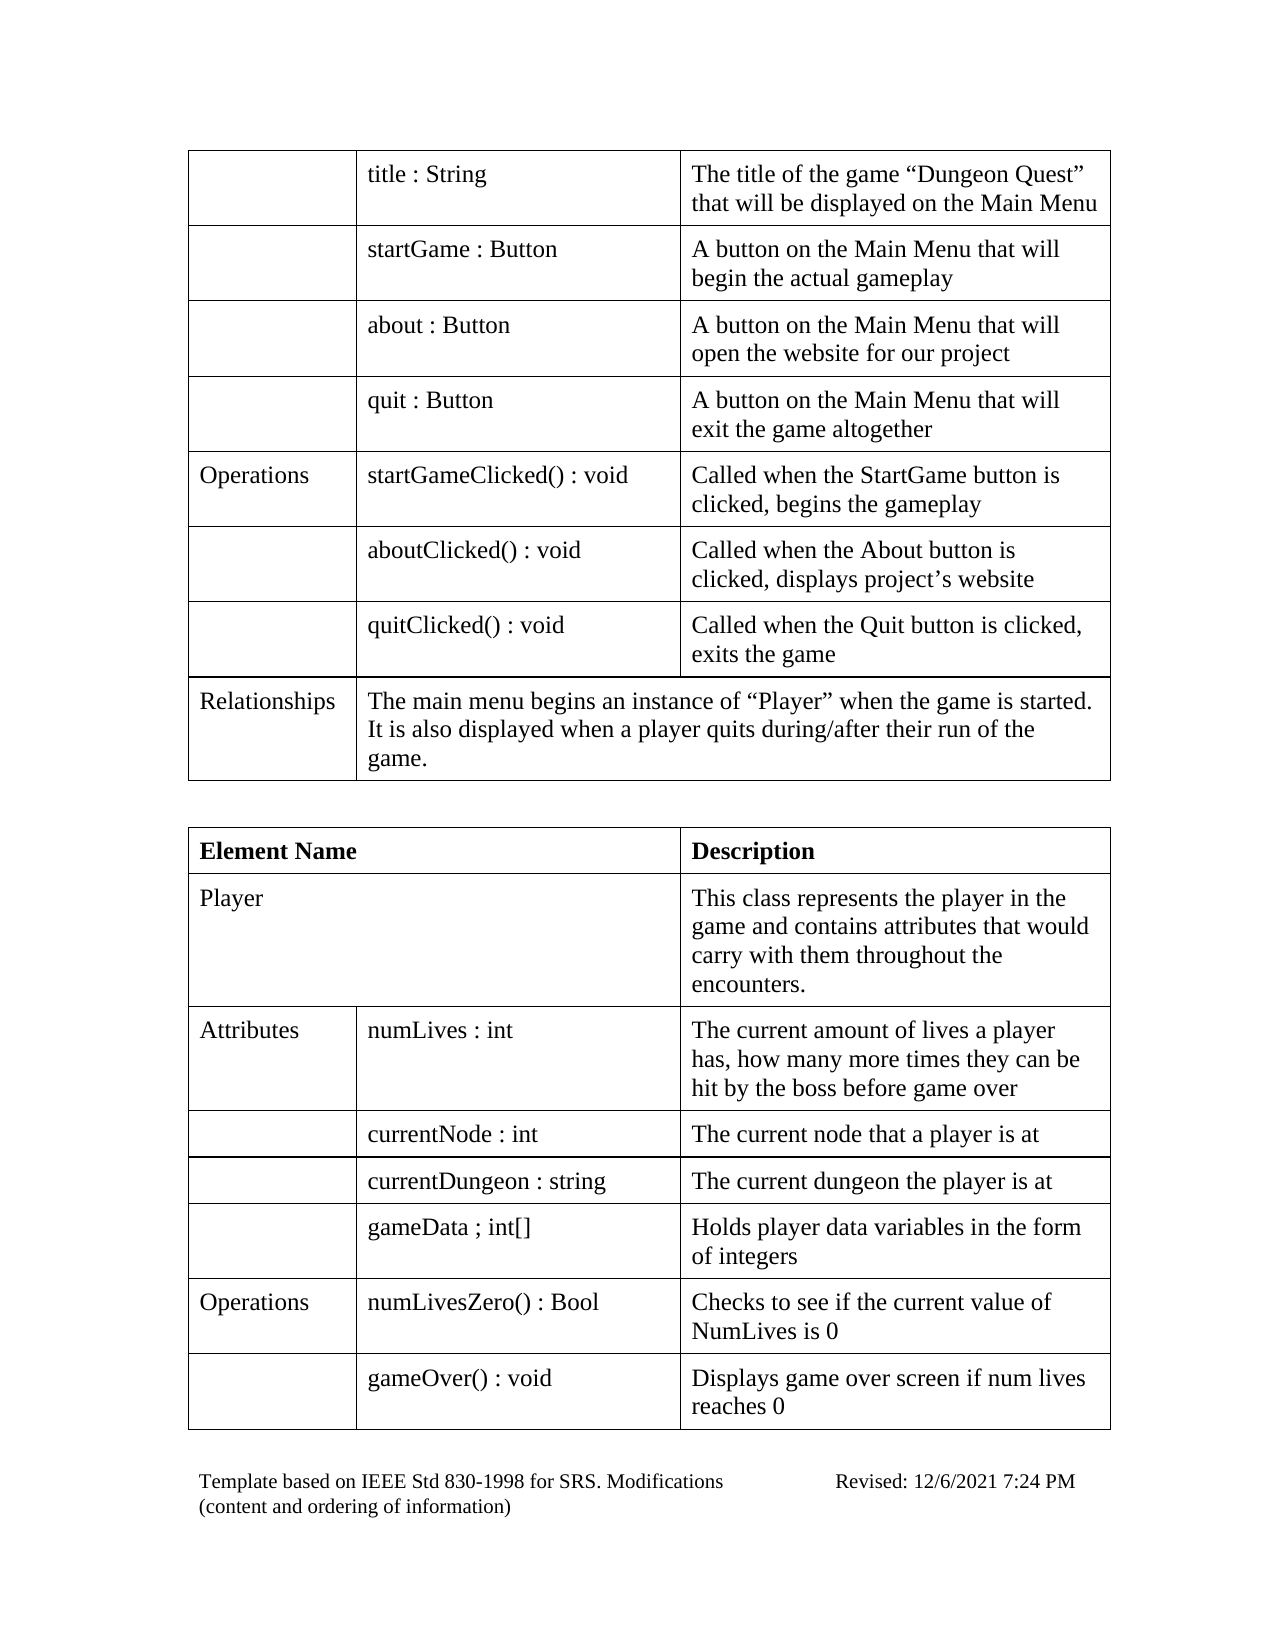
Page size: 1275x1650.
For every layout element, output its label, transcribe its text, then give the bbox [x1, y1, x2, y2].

table_cell [189, 527, 356, 601]
table_cell Displays game over screen if num lives reaches 0 [681, 1354, 1110, 1428]
table_cell gameOver() : void [357, 1354, 680, 1428]
table_cell [189, 1158, 356, 1203]
table_cell currentNode : int [357, 1111, 680, 1156]
table_cell Checks to see if the current value of NumLives is 0 [681, 1279, 1110, 1353]
table_cell Player [189, 874, 680, 1006]
table_cell gameData ; int[] [357, 1204, 680, 1278]
table_cell title : String [357, 151, 680, 225]
table_cell [189, 1204, 356, 1278]
table_cell Called when the Quit button is clicked, exits the game [681, 602, 1110, 676]
table_cell about : Button [357, 301, 680, 376]
table_cell This class represents the player in the game and contains attributes that would carry with them throughout the encounters. [681, 874, 1110, 1006]
table_cell A button on the Main Menu that will begin the actual gameplay [681, 226, 1110, 300]
table_cell Called when the About button is clicked, displays project’s website [681, 527, 1110, 601]
table_cell The current amount of lives a player has, how many more times they can be hit by the boss before game over [681, 1007, 1110, 1110]
table_header Description [681, 828, 1110, 873]
table_cell Relationships [189, 678, 356, 780]
table_cell A button on the Main Menu that will exit the game altogether [681, 377, 1110, 451]
table_cell The title of the game “Dungeon Quest” that will be displayed on the Main Menu [681, 151, 1110, 225]
table_cell quitClicked() : void [357, 602, 680, 676]
table_cell The current dungeon the player is at [681, 1158, 1110, 1203]
table_cell [189, 151, 356, 225]
table_cell [189, 602, 356, 676]
table_cell Operations [189, 1279, 356, 1353]
table_cell Holds player data variables in the form of integers [681, 1204, 1110, 1278]
table_cell currentDungeon : string [357, 1158, 680, 1203]
table_cell Operations [189, 452, 356, 526]
table_cell [189, 301, 356, 376]
table_cell startGame : Button [357, 226, 680, 300]
table_cell numLivesZero() : Bool [357, 1279, 680, 1353]
table_cell quit : Button [357, 377, 680, 451]
table_cell [189, 1354, 356, 1428]
table_cell Attributes [189, 1007, 356, 1110]
table_header Element Name [189, 828, 680, 873]
table_cell The current node that a player is at [681, 1111, 1110, 1156]
table_cell startGameClicked() : void [357, 452, 680, 526]
table_cell The main menu begins an instance of “Player” when the game is started. It is also displayed when a player quits during/after their run of the game. [357, 678, 1110, 780]
table_cell Called when the StartGame button is clicked, begins the gameplay [681, 452, 1110, 526]
table_cell numLives : int [357, 1007, 680, 1110]
table_cell aboutClicked() : void [357, 527, 680, 601]
table_cell [189, 377, 356, 451]
table_cell [189, 226, 356, 300]
table_cell [189, 1111, 356, 1156]
table_cell A button on the Main Menu that will open the website for our project [681, 301, 1110, 376]
